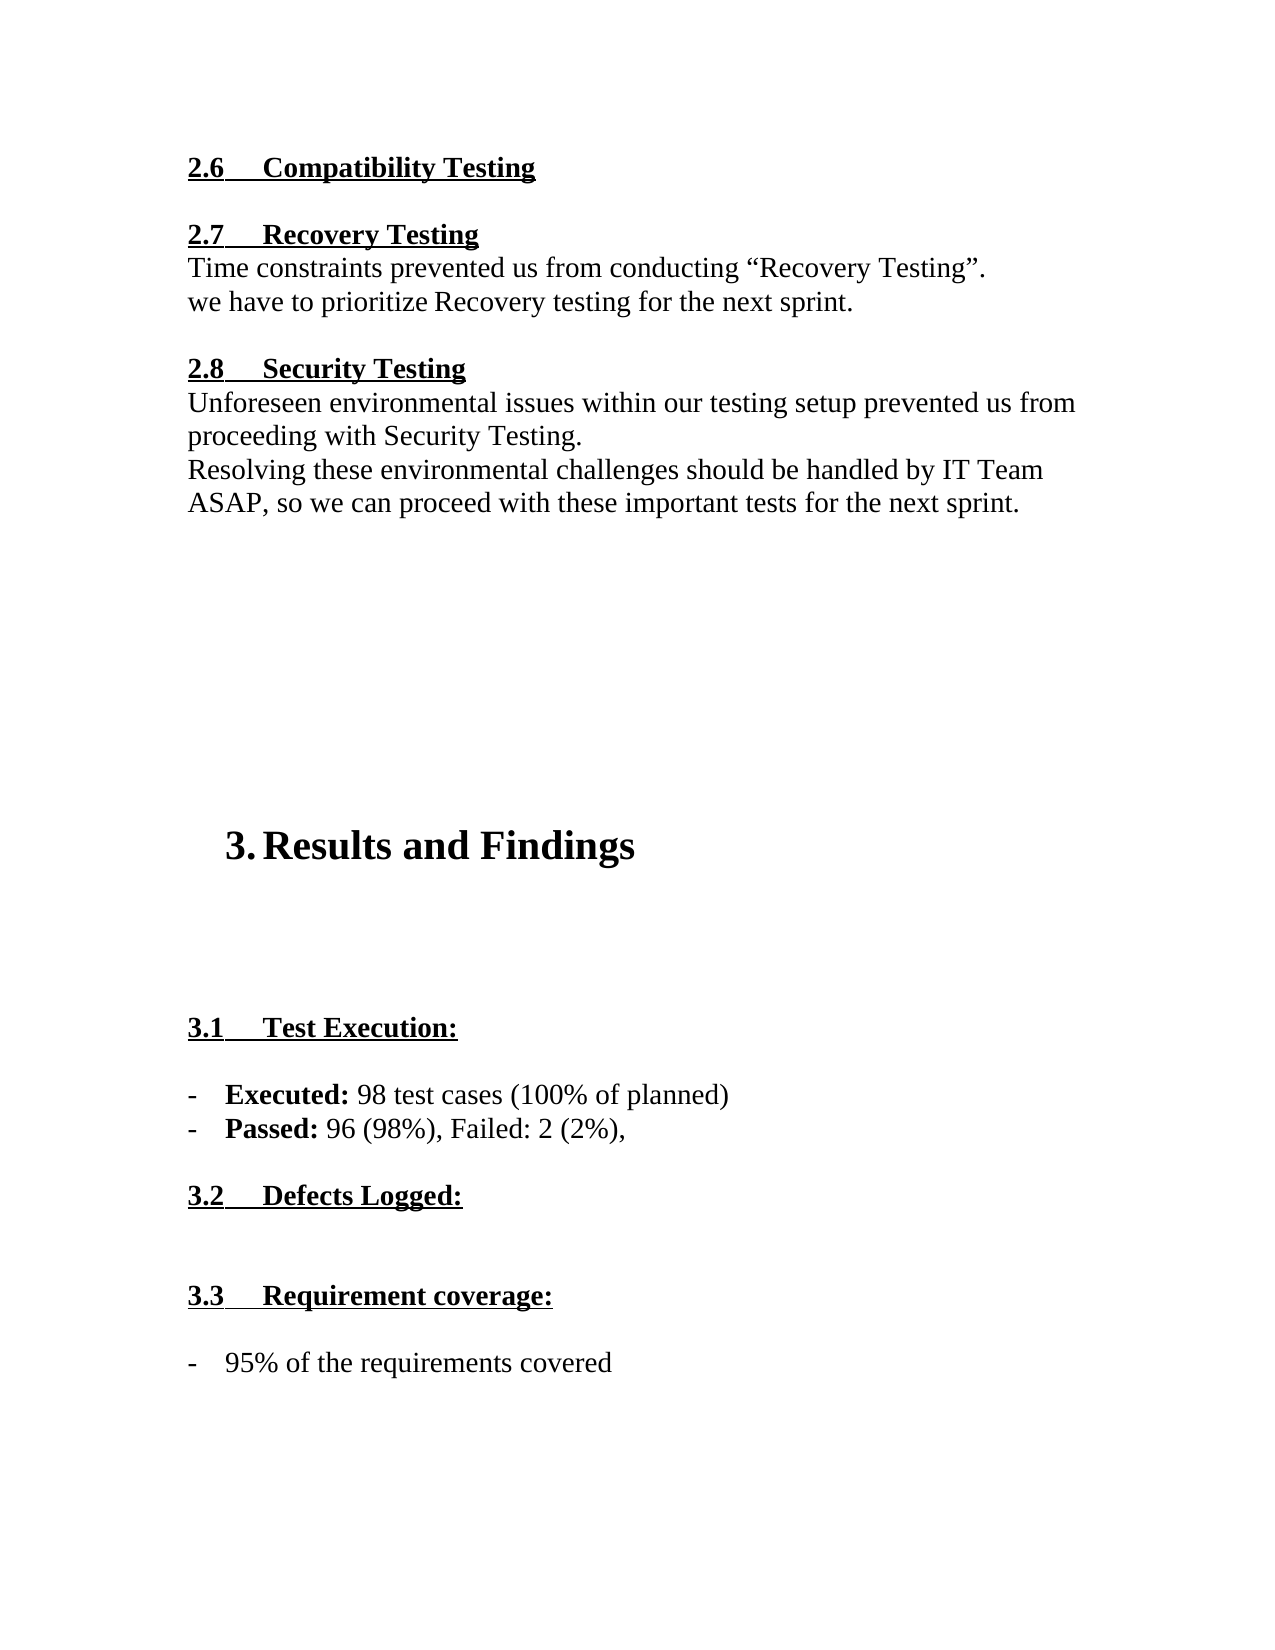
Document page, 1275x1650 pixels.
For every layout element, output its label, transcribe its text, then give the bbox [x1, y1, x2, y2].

text 3.1 Test Execution: [187, 1010, 1087, 1044]
text 2.8 Security Testing [187, 351, 1087, 385]
text proceeding with Security Testing. [187, 418, 1087, 452]
text Time constraints prevented us from conducting “Recovery Testing”. [187, 251, 1087, 284]
text - 95% of the requirements covered [187, 1346, 1087, 1379]
text - Executed: 98 test cases (100% of planned) [187, 1077, 1087, 1111]
text we have to prioritize Recovery testing for the next sprint. [187, 284, 1087, 318]
text Unforeseen environmental issues within our testing setup prevented us from [187, 385, 1087, 418]
text 3.2 Defects Logged: [187, 1178, 1087, 1211]
text Resolving these environmental challenges should be handled by IT Team [187, 452, 1087, 485]
list Results and Findings [225, 821, 1087, 869]
text 2.7 Recovery Testing [187, 217, 1087, 251]
text ASAP, so we can proceed with these important tests for the next sprint. [187, 485, 1087, 519]
text - Passed: 96 (98%), Failed: 2 (2%), [187, 1111, 1087, 1144]
text 3.3 Requirement coverage: [187, 1278, 1087, 1312]
text 2.6 Compatibility Testing [187, 150, 1087, 183]
